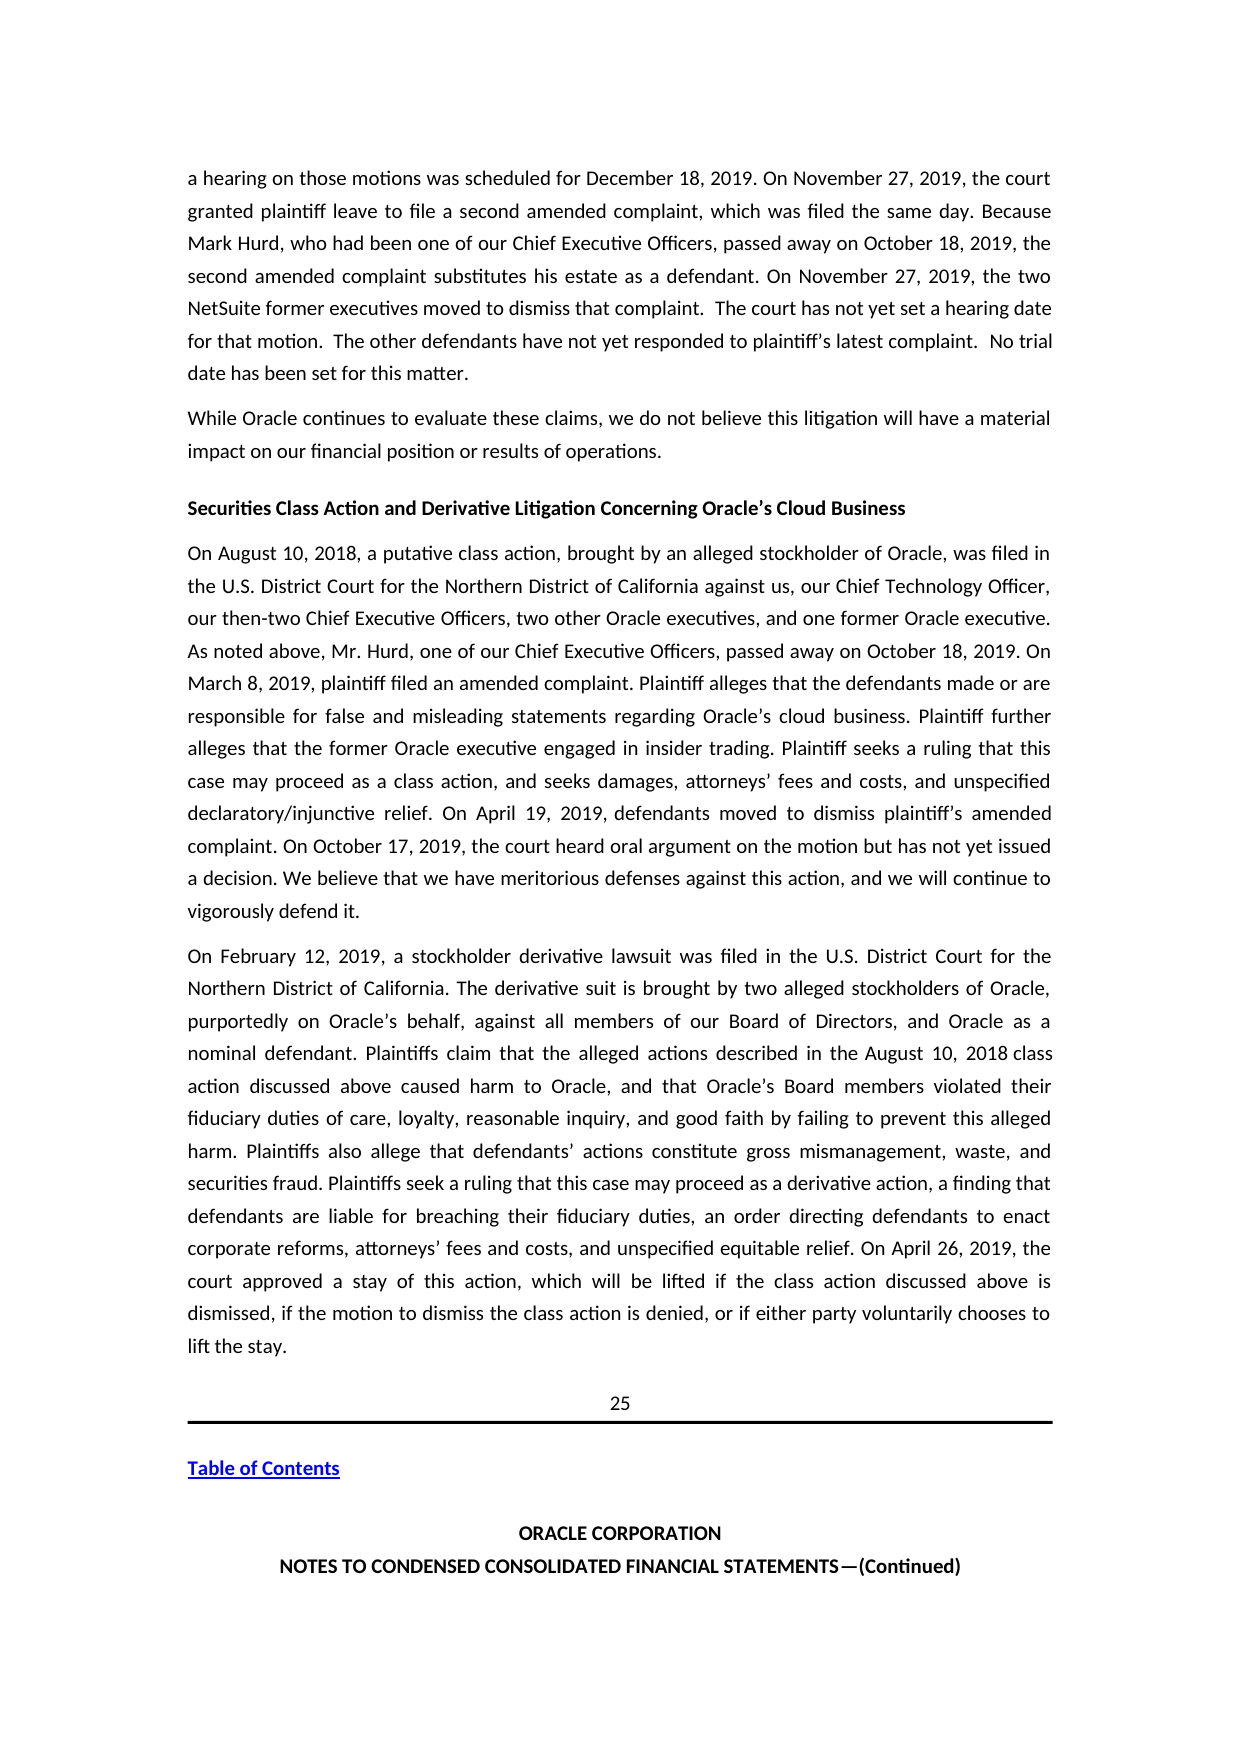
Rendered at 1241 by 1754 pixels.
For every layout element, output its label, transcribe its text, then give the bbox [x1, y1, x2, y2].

text Securities Class Action and Derivative Litigation Concerning Oracle’s Cloud Business [187, 492, 1053, 524]
text NOTES TO CONDENSED CONSOLIDATED FINANCIAL STATEMENTS—(Continued) [187, 1549, 1053, 1582]
text On August 10, 2018, a putative class action, brought by an alleged stockholder of Oracle, was filed in the U.S. District Court for the Northern District of California against us, our Chief Technology Officer, our then-two Chief Executive Officers, two other Oracle executives, and one former Oracle executive. As noted above, Mr. Hurd, one of our Chief Executive Officers, passed away on October 18, 2019. On March 8, 2019, plaintiff filed an amended complaint. Plaintiff alleges that the defendants made or are responsible for false and misleading statements regarding Oracle’s cloud business. Plaintiff further alleges that the former Oracle executive engaged in insider trading. Plaintiff seeks a ruling that this case may proceed as a class action, and seeks damages, attorneys’ fees and costs, and unspecified declaratory/injunctive relief. On April 19, 2019, defendants moved to dismiss plaintiff’s amended complaint. On October 17, 2019, the court heard oral argument on the motion but has not yet issued a decision. We believe that we have meritorious defenses against this action, and we will continue to vigorously defend it. [187, 537, 1053, 927]
text ORACLE CORPORATION [187, 1517, 1053, 1549]
text 25 [187, 1387, 1053, 1419]
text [187, 162, 1053, 389]
text On February 12, 2019, a stockholder derivative lawsuit was filed in the U.S. District Court for the Northern District of California. The derivative suit is brought by two alleged stockholders of Oracle, purportedly on Oracle’s behalf, against all members of our Board of Directors, and Oracle as a nominal defendant. Plaintiffs claim that the alleged actions described in the August 10, 2018 class action discussed above caused harm to Oracle, and that Oracle’s Board members violated their fiduciary duties of care, loyalty, reasonable inquiry, and good faith by failing to prevent this alleged harm. Plaintiffs also allege that defendants’ actions constitute gross mismanagement, waste, and securities fraud. Plaintiffs seek a ruling that this case may proceed as a derivative action, a finding that defendants are liable for breaching their fiduciary duties, an order directing defendants to enact corporate reforms, attorneys’ fees and costs, and unspecified equitable relief. On April 26, 2019, the court approved a stay of this action, which will be lifted if the class action discussed above is dismissed, if the motion to dismiss the class action is denied, or if either party voluntarily chooses to lift the stay. [187, 939, 1053, 1362]
text Table of Contents [187, 1452, 1053, 1484]
text While Oracle continues to evaluate these claims, we do not believe this litigation will have a material impact on our financial position or results of operations. [187, 402, 1053, 467]
